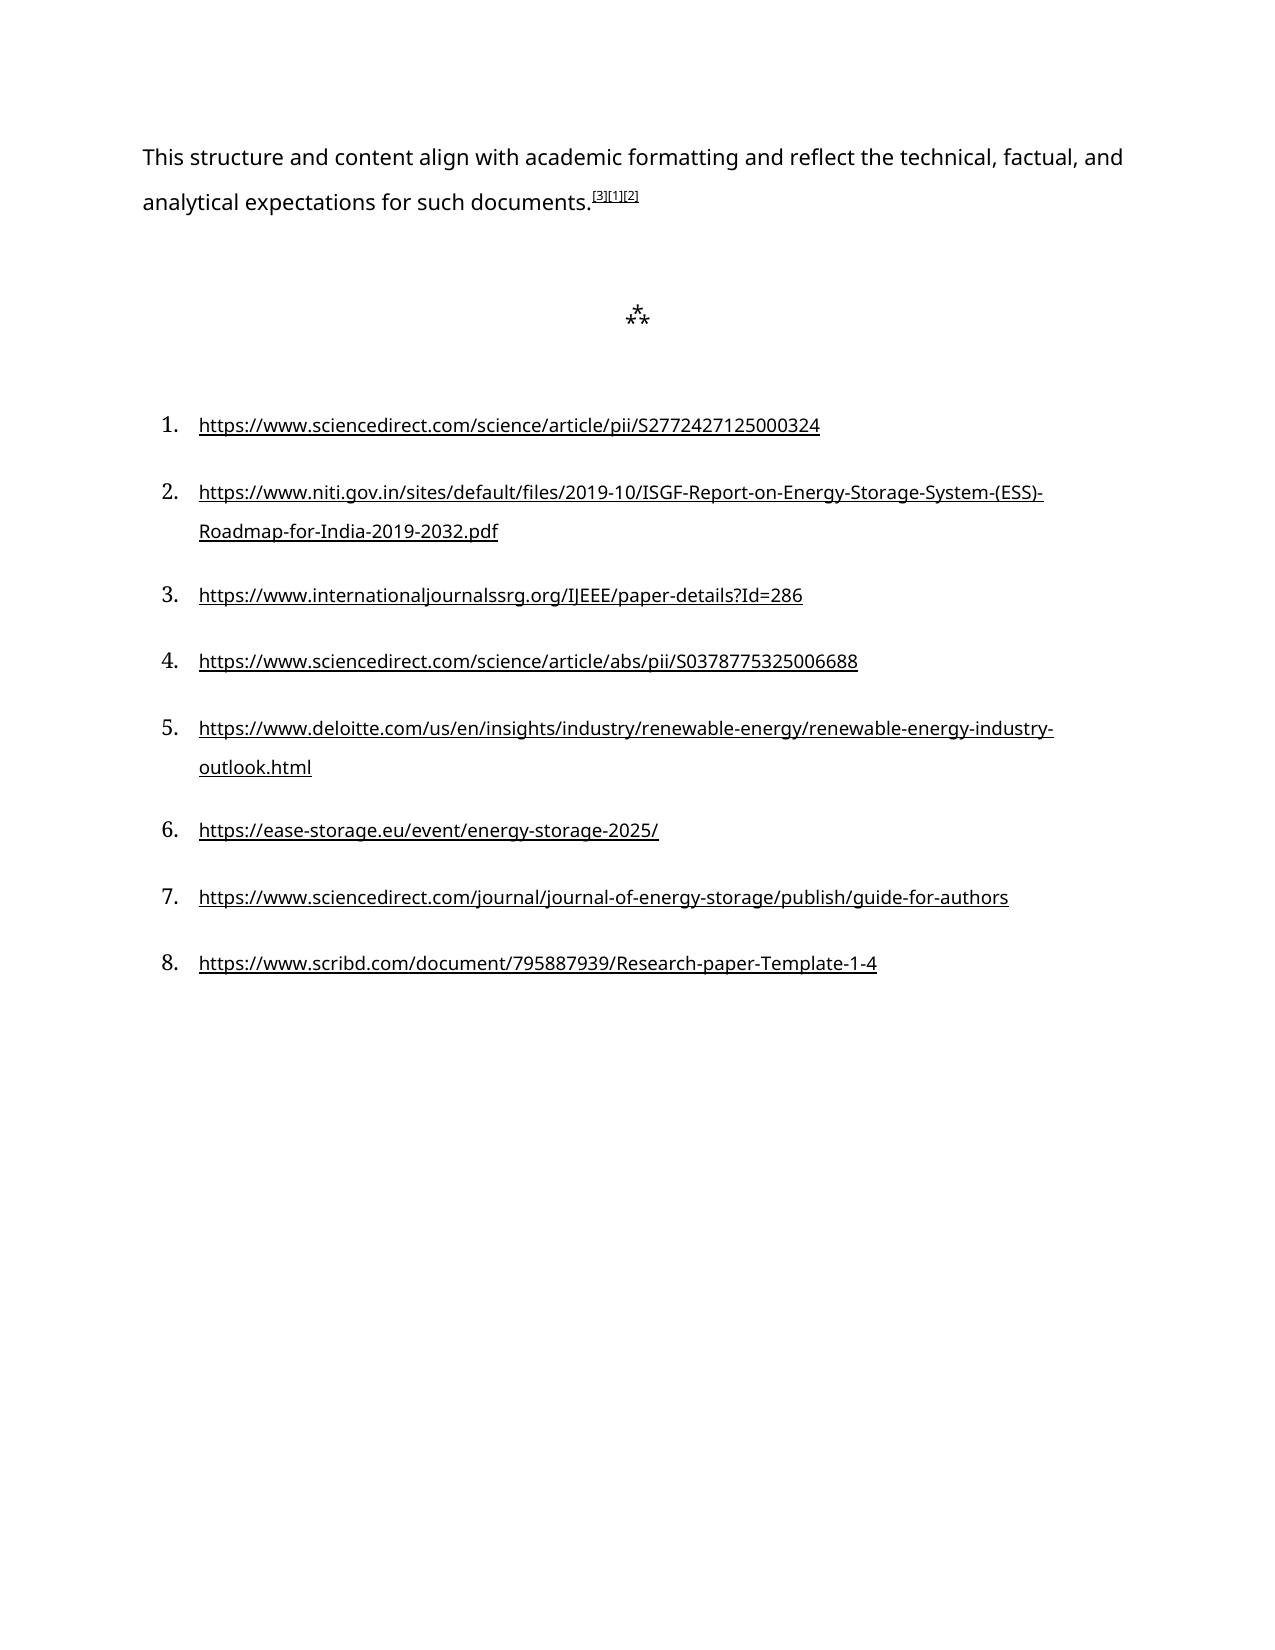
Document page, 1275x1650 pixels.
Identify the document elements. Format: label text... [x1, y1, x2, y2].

list https://www.scribd.com/document/795887939/Research-paper-Template-1-4 [161, 947, 1133, 977]
list https://www.deloitte.com/us/en/insights/industry/renewable-energy/renewable-energy-industry-outlook.html [161, 712, 1133, 780]
list https://ease-storage.eu/event/energy-storage-2025/ [161, 814, 1133, 844]
list https://www.sciencedirect.com/science/article/pii/S2772427125000324 [161, 409, 1133, 439]
text This structure and content align with academic formatting and reflect the technical, factual, and analytical expectations for such documents.[3][1][2] [142, 142, 1133, 261]
text ⁂ [142, 298, 1133, 328]
list https://www.internationaljournalssrg.org/IJEEE/paper-details?Id=286 [161, 578, 1133, 608]
list https://www.niti.gov.in/sites/default/files/2019-10/ISGF-Report-on-Energy-Storage-System-(ESS)-Roadmap-for-India-2019-2032.pdf [161, 476, 1133, 544]
list https://www.sciencedirect.com/science/article/abs/pii/S0378775325006688 [161, 645, 1133, 675]
list https://www.sciencedirect.com/journal/journal-of-energy-storage/publish/guide-for-authors [161, 881, 1133, 911]
